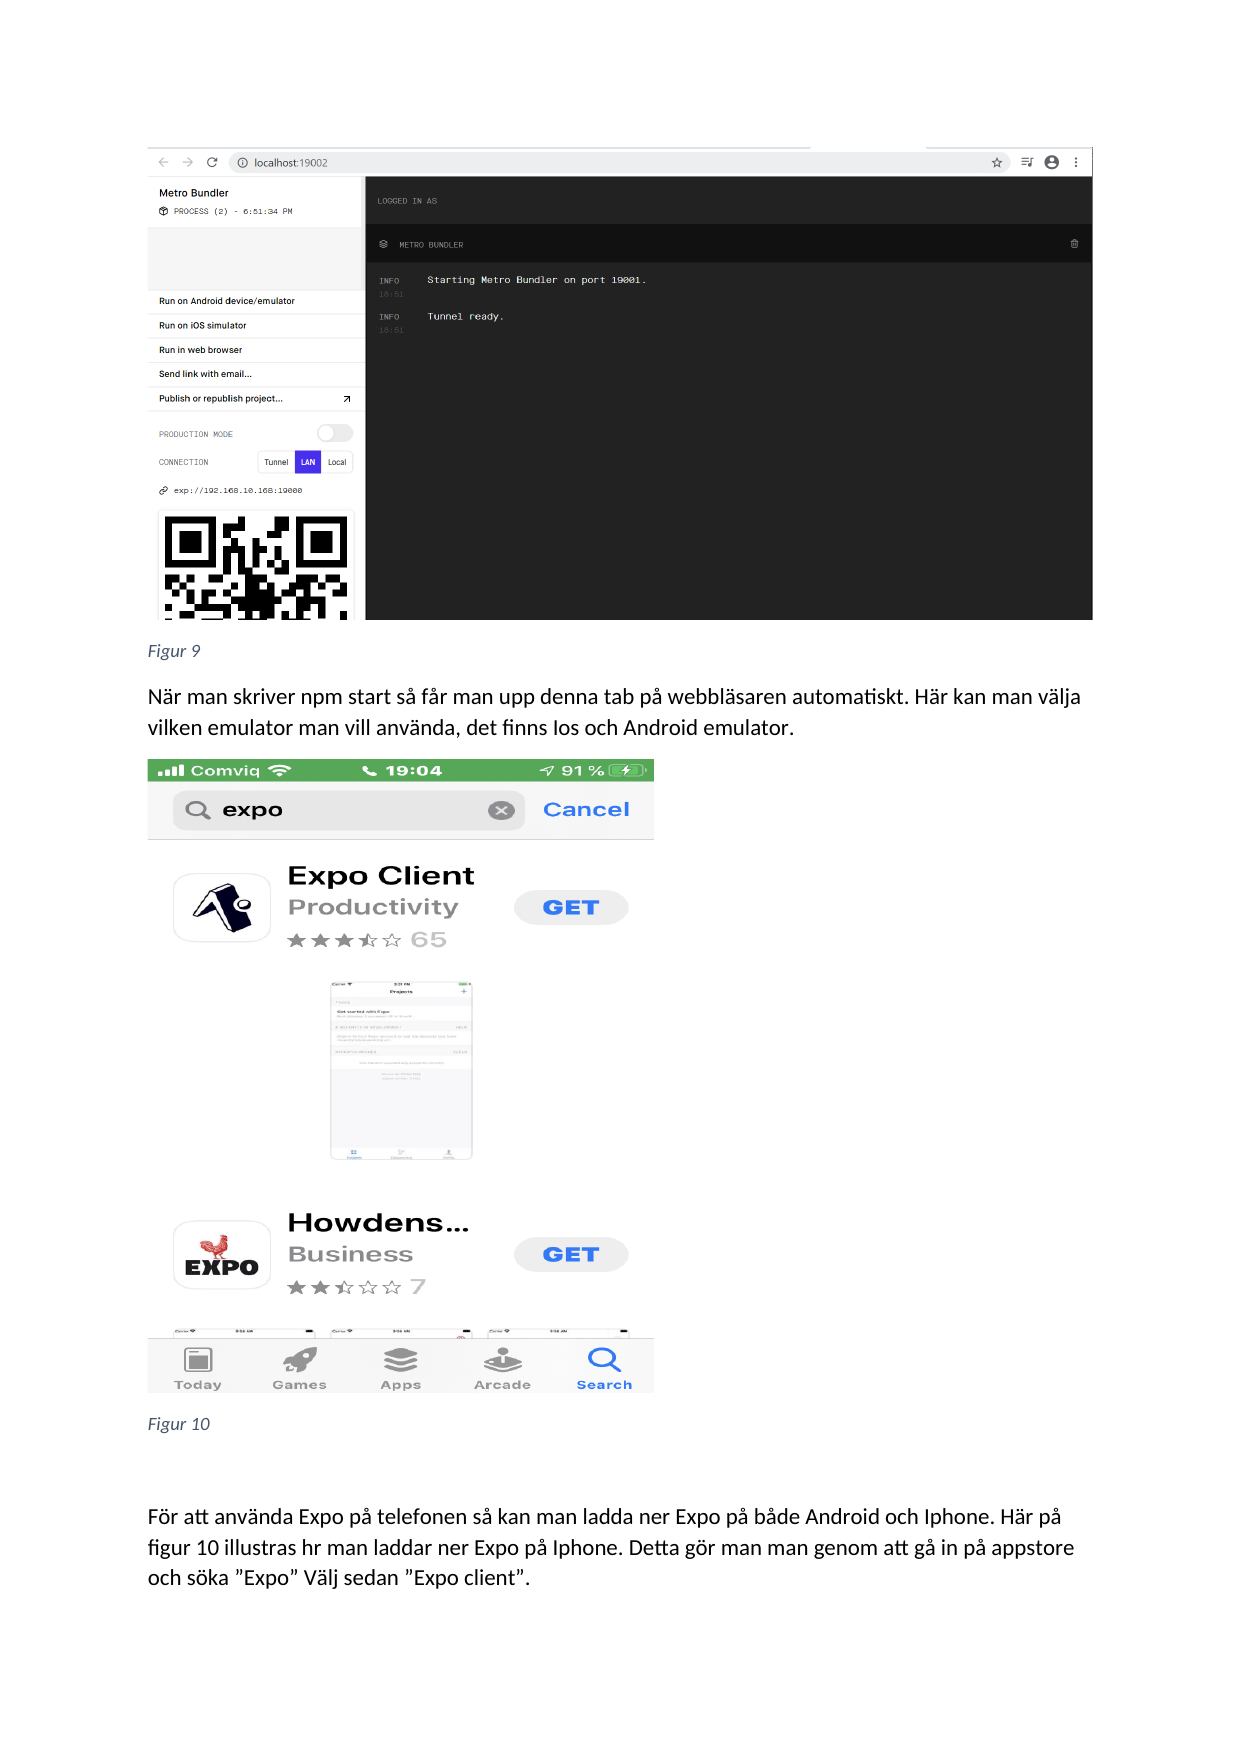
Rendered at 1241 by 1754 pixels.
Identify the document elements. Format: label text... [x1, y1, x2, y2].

text När man skriver npm start så får man upp denna tab på webbläsaren automatiskt. Här kan man välja vilken emulator man vill använda, det finns Ios och Android emulator. [148, 682, 1093, 741]
picture [147, 759, 654, 1393]
text För att använda Expo på telefonen så kan man ladda ner Expo på både Android och Iphone. Här på figur 10 illustras hr man laddar ner Expo på Iphone. Detta gör man man genom att gå in på appstore och söka ”Expo” Välj sedan ”Expo client”. [148, 1502, 1093, 1591]
text Figur 9 [148, 639, 1093, 662]
picture [147, 147, 1093, 620]
text Figur 10 [148, 1412, 1093, 1435]
